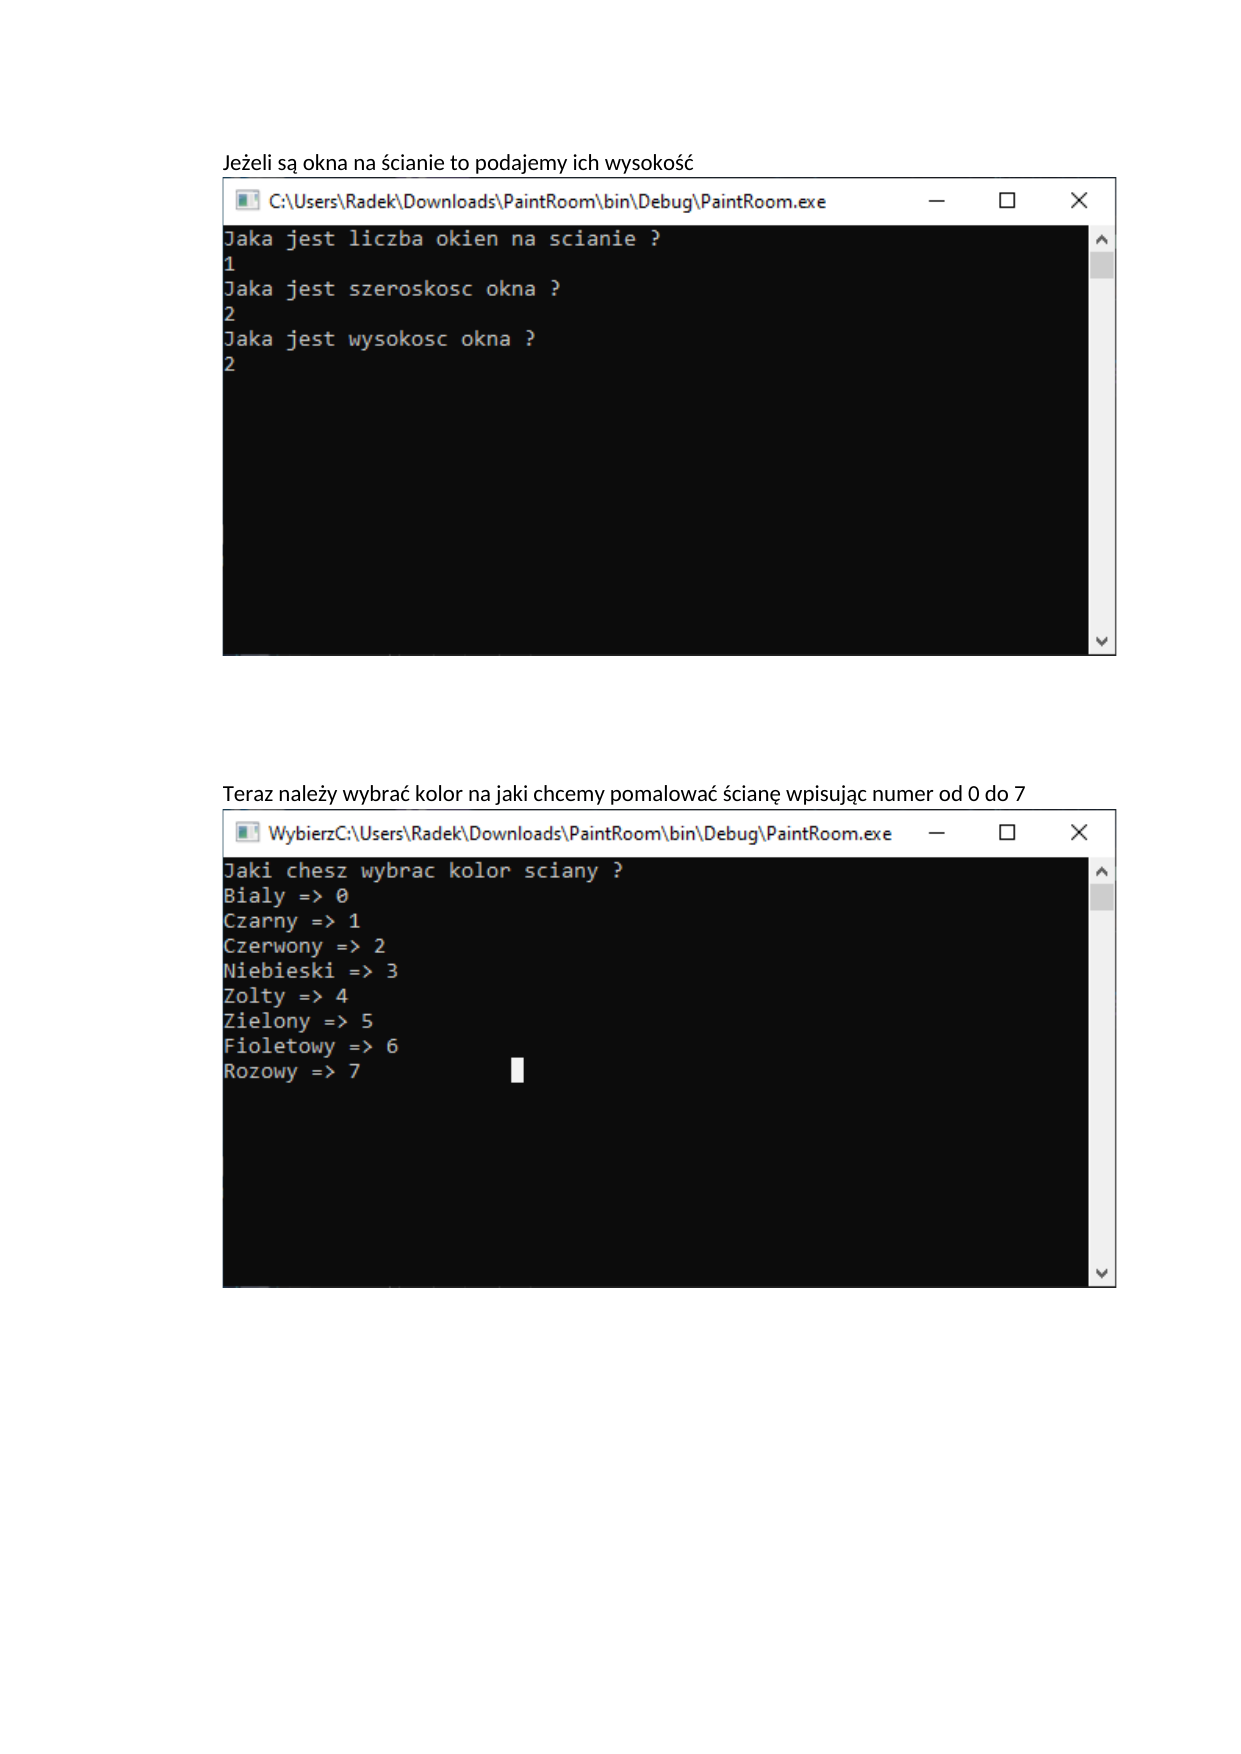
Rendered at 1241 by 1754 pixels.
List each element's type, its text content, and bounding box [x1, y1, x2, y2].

picture [222, 177, 1117, 656]
picture [222, 809, 1117, 1288]
list Teraz należy wybrać kolor na jaki chcemy pomalować ścianę wpisując numer od 0 do 7 [223, 779, 1093, 807]
list Jeżeli są okna na ścianie to podajemy ich wysokość [223, 148, 1093, 176]
